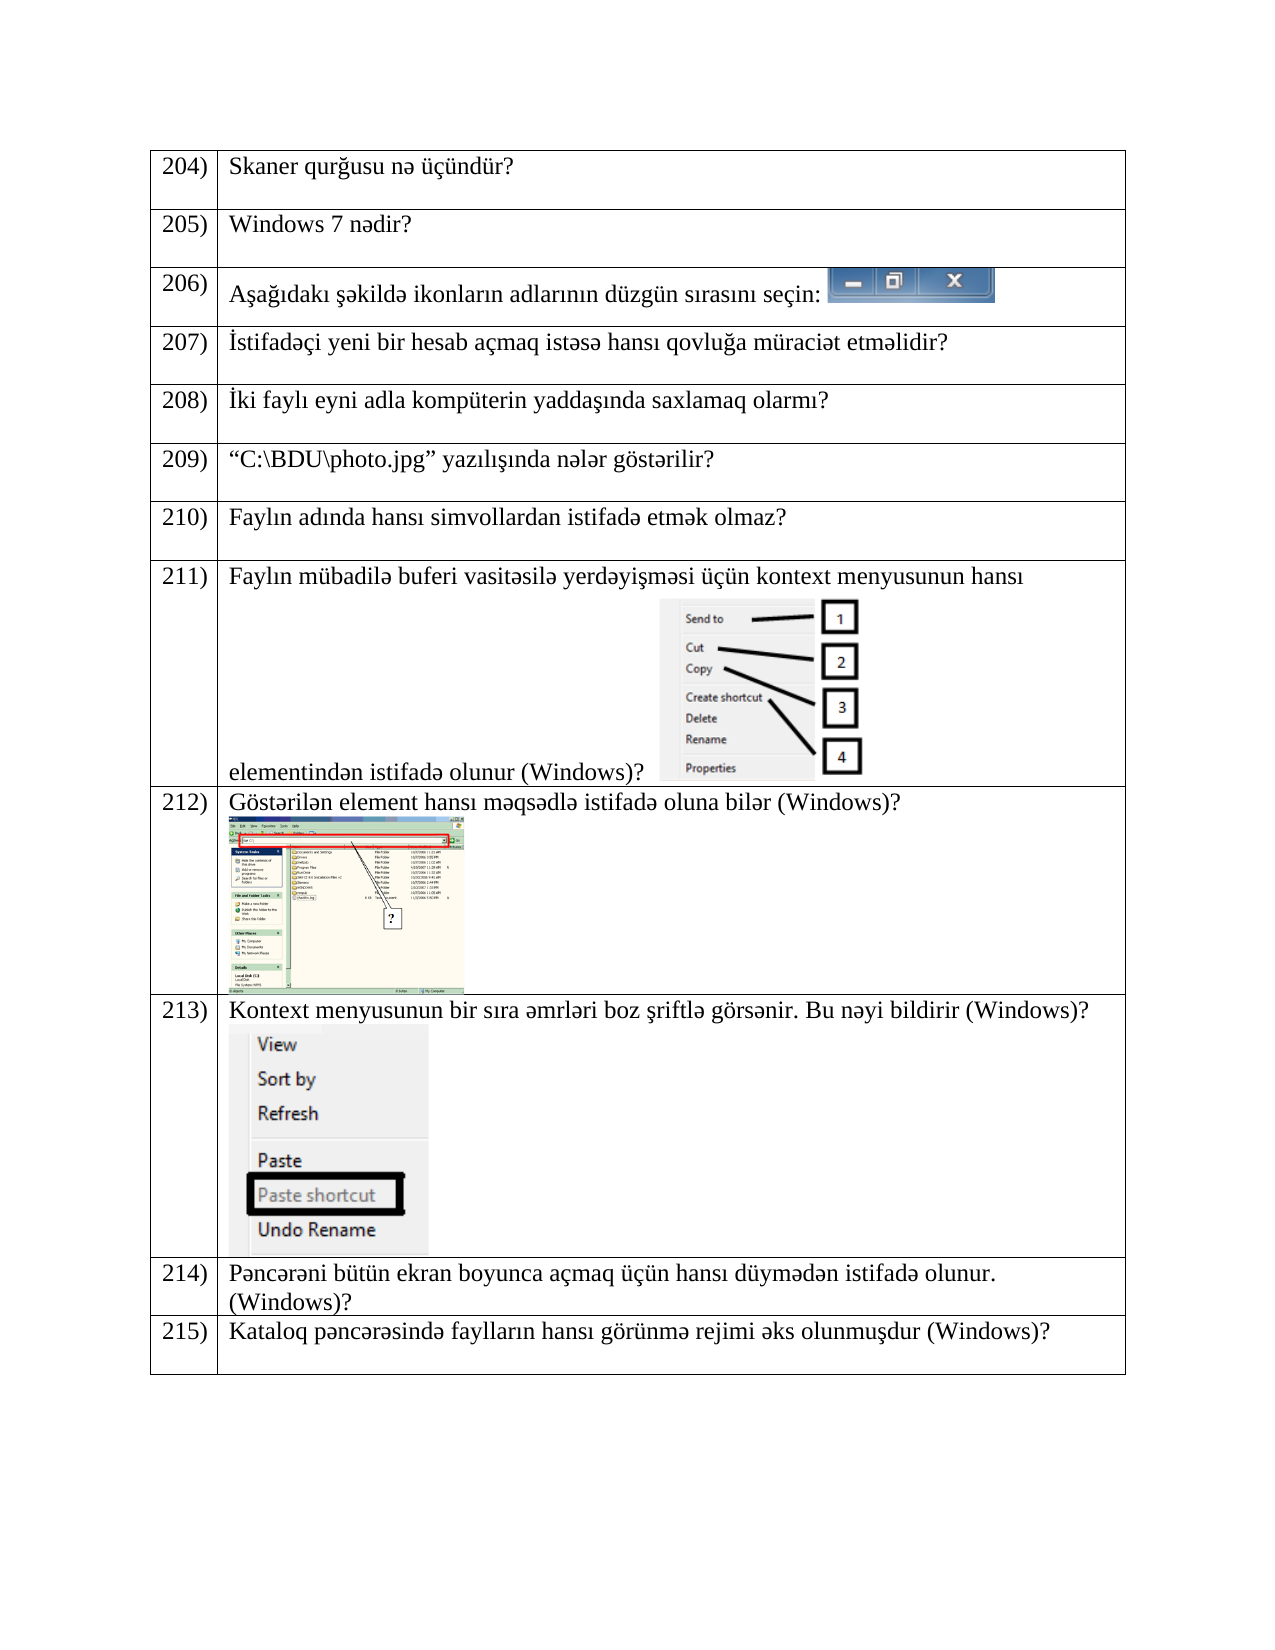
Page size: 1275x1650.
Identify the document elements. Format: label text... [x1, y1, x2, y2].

picture [827, 268, 995, 303]
picture [650, 589, 866, 781]
picture [228, 1024, 429, 1257]
table_cell [151, 444, 217, 501]
table_cell [151, 268, 217, 326]
table_cell Kontext menyusunun bir sıra əmrləri boz şriftlə görsənir. Bu nəyi bildirir (Windows)? [218, 995, 1125, 1257]
table_cell [151, 502, 217, 560]
table_cell [151, 151, 217, 208]
table_cell [151, 561, 217, 786]
table_cell Skaner qurğusu nə üçündür? [218, 151, 1125, 208]
table_cell Faylın mübadilə buferi vasitəsilə yerdəyişməsi üçün kontext menyusunun hansı elementindən istifadə olunur (Windows)? [218, 561, 1125, 786]
table_cell “C:\BDU\photo.jpg” yazılışında nələr göstərilir? [218, 444, 1125, 501]
table_cell İki faylı eyni adla kompüterin yaddaşında saxlamaq olarmı? [218, 385, 1125, 443]
table_cell [151, 995, 217, 1257]
table_cell [151, 787, 217, 994]
table_cell [151, 1316, 217, 1374]
table_cell Göstərilən element hansı məqsədlə istifadə oluna bilər (Windows)? [218, 787, 1125, 994]
table_cell [151, 1258, 217, 1315]
table_cell [151, 385, 217, 443]
table_cell İstifadəçi yeni bir hesab açmaq istəsə hansı qovluğa müraciət etməlidir? [218, 327, 1125, 384]
table_cell Windows 7 nədir? [218, 210, 1125, 267]
table_cell [151, 210, 217, 267]
table_cell Pəncərəni bütün ekran boyunca açmaq üçün hansı düymədən istifadə olunur. (Windows)? [218, 1258, 1125, 1315]
table_cell Kataloq pəncərəsində faylların hansı görünmə rejimi əks olunmuşdur (Windows)? [218, 1316, 1125, 1374]
table_cell Faylın adında hansı simvollardan istifadə etmək olmaz? [218, 502, 1125, 560]
table_cell [151, 327, 217, 384]
table_cell Aşağıdakı şəkildə ikonların adlarının düzgün sırasını seçin: [218, 268, 1125, 326]
